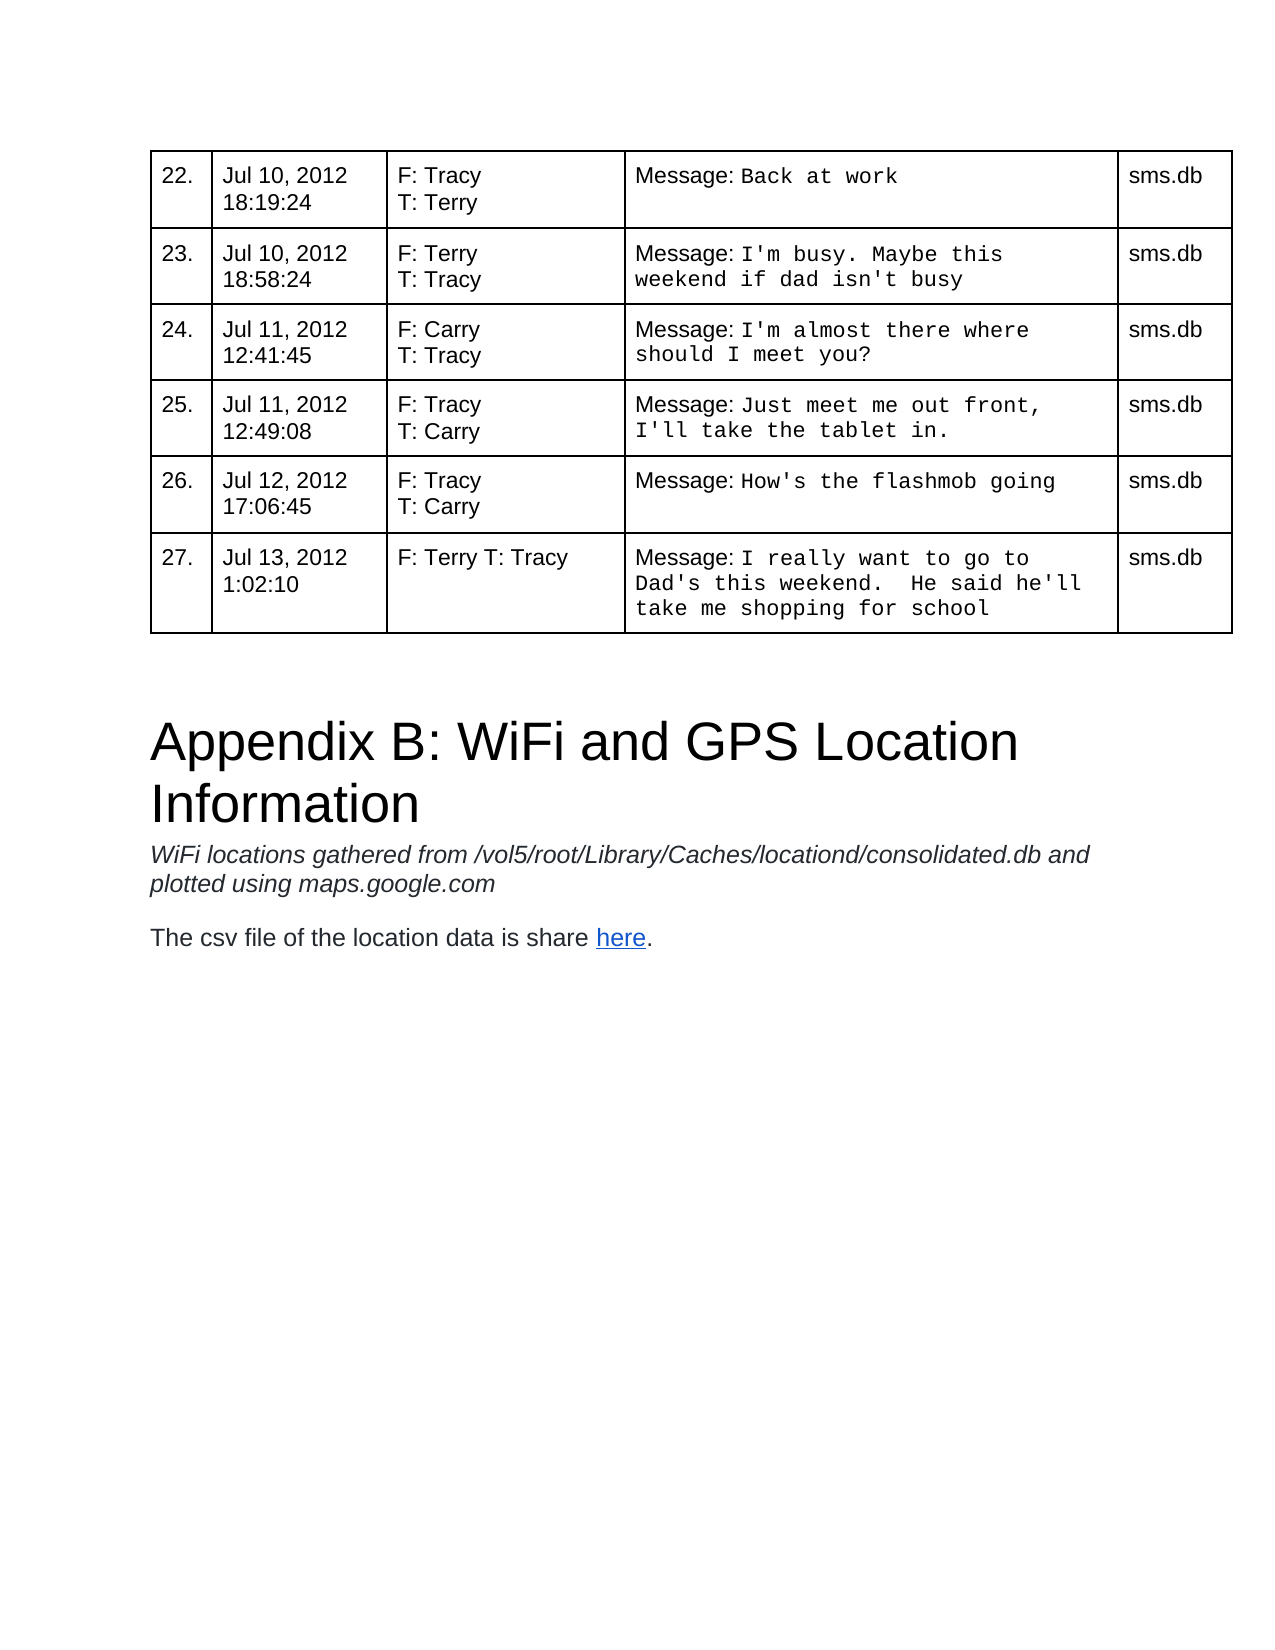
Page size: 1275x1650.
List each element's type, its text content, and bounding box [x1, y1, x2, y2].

table_cell F: Terry T: Tracy [388, 534, 624, 632]
table_cell 27. [152, 534, 211, 632]
text WiFi locations gathered from /vol5/root/Library/Caches/locationd/consolidated.db and plotted using maps.google.com [150, 840, 1125, 898]
table_cell 26. [152, 457, 211, 532]
table_cell Jul 11, 2012 12:49:08 [213, 381, 386, 454]
table_cell 23. [152, 229, 211, 303]
table_cell Jul 10, 2012 18:58:24 [213, 229, 386, 303]
table_cell Message: I'm busy. Maybe this weekend if dad isn't busy [626, 229, 1117, 303]
title Appendix B: WiFi and GPS Location Information [150, 709, 1125, 834]
table_cell Message: Back at work [626, 152, 1117, 227]
table_cell sms.db [1119, 381, 1231, 454]
table_cell 22. [152, 152, 211, 227]
table_cell Jul 12, 2012 17:06:45 [213, 457, 386, 532]
table_cell sms.db [1119, 305, 1231, 379]
table_cell Jul 13, 2012 1:02:10 [213, 534, 386, 632]
table_cell Message: I'm almost there where should I meet you? [626, 305, 1117, 379]
table_cell sms.db [1119, 457, 1231, 532]
table_cell F: Carry T: Tracy [388, 305, 624, 379]
text The csv file of the location data is share here. [150, 923, 1125, 952]
table_cell F: Tracy T: Carry [388, 457, 624, 532]
table_cell Message: I really want to go to Dad's this weekend. He said he'll take me shopping for school [626, 534, 1117, 632]
table_cell Message: How's the flashmob going [626, 457, 1117, 532]
table_cell F: Terry T: Tracy [388, 229, 624, 303]
table_cell sms.db [1119, 534, 1231, 632]
table_cell sms.db [1119, 152, 1231, 227]
table_cell F: Tracy T: Carry [388, 381, 624, 454]
table_cell Jul 11, 2012 12:41:45 [213, 305, 386, 379]
table_cell Message: Just meet me out front, I'll take the tablet in. [626, 381, 1117, 454]
table_cell Jul 10, 2012 18:19:24 [213, 152, 386, 227]
table_cell 24. [152, 305, 211, 379]
table_cell sms.db [1119, 229, 1231, 303]
table_cell F: Tracy T: Terry [388, 152, 624, 227]
table_cell 25. [152, 381, 211, 454]
